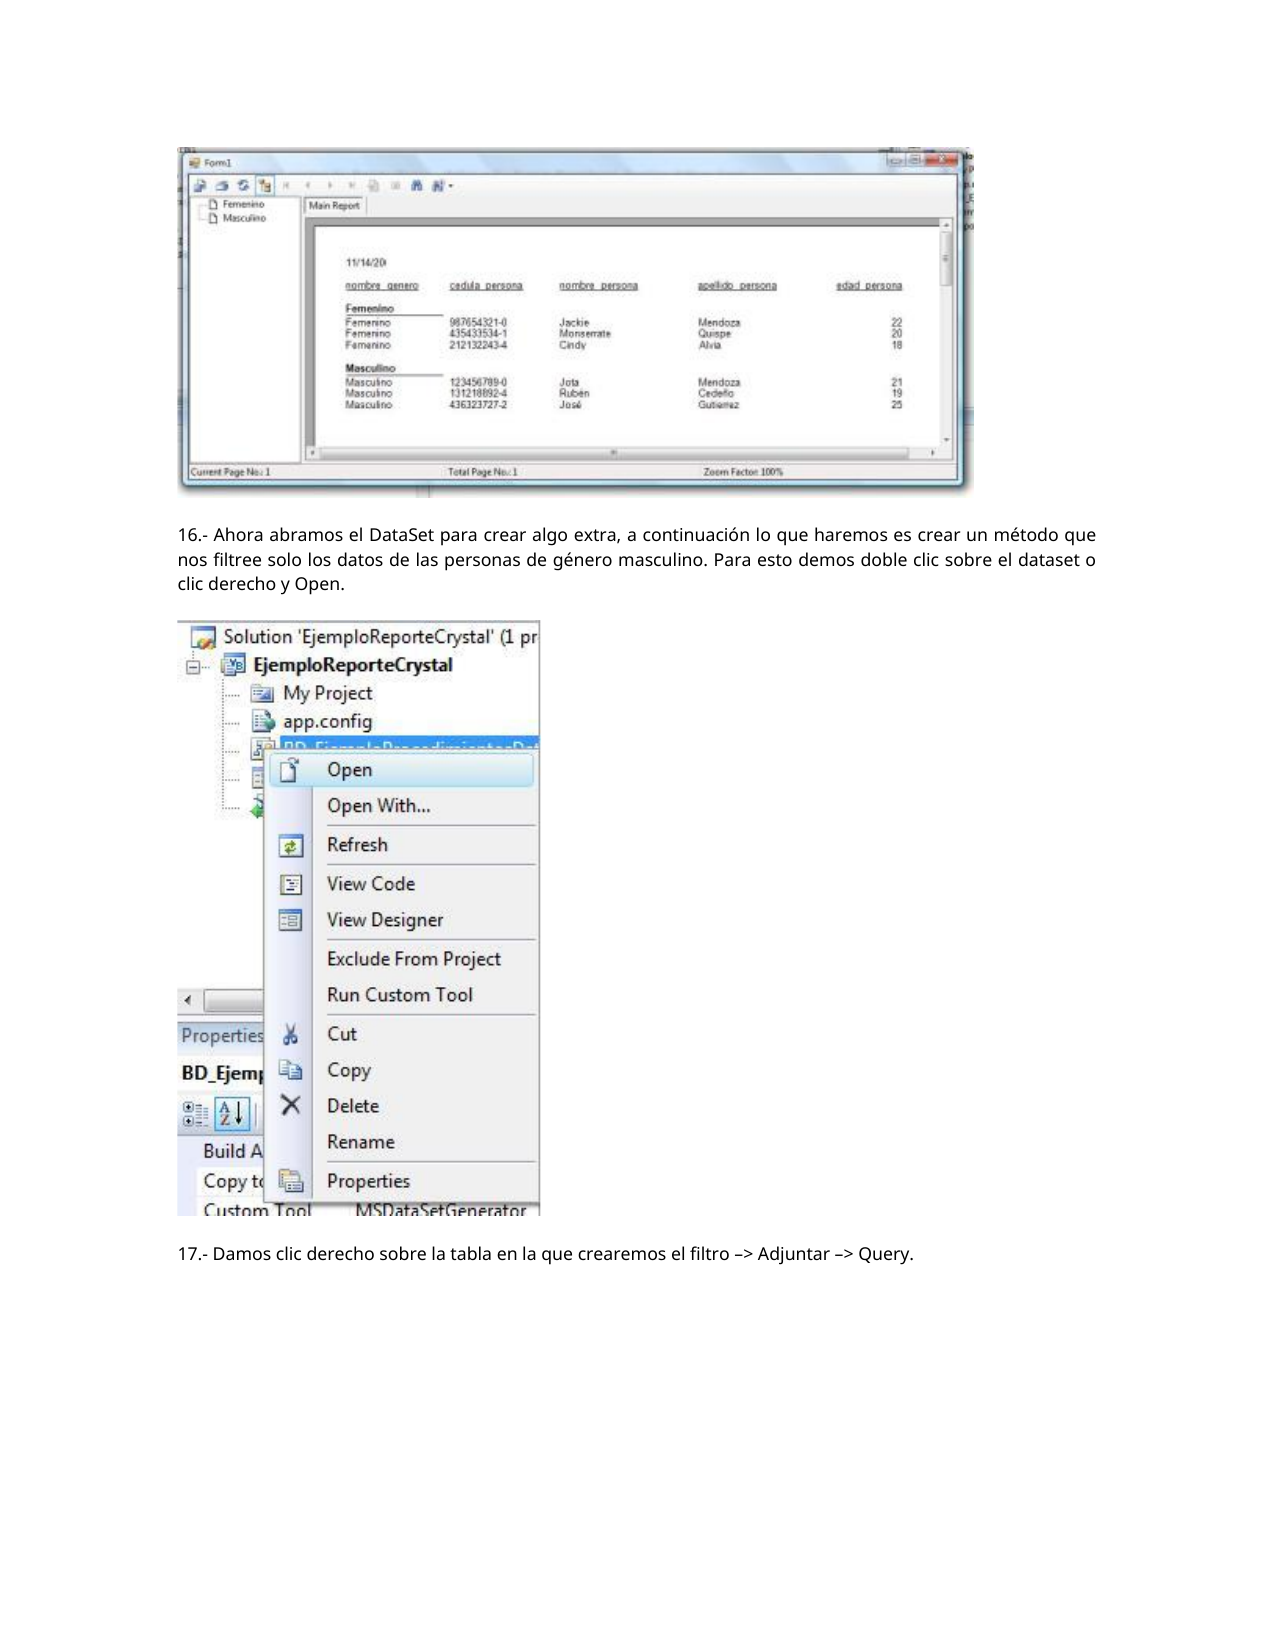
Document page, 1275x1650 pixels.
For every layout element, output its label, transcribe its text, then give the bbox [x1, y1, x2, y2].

text 16.- Ahora abramos el DataSet para crear algo extra, a continuación lo que haremos es crear un método que nos filtree solo los datos de las personas de género masculino. Para esto demos doble clic sobre el dataset o clic derecho y Open. [177, 523, 1098, 595]
picture [177, 147, 974, 498]
text 17.- Damos clic derecho sobre la tabla en la que crearemos el filtro –> Adjuntar –> Query. [177, 1241, 1098, 1265]
picture [177, 620, 542, 1216]
